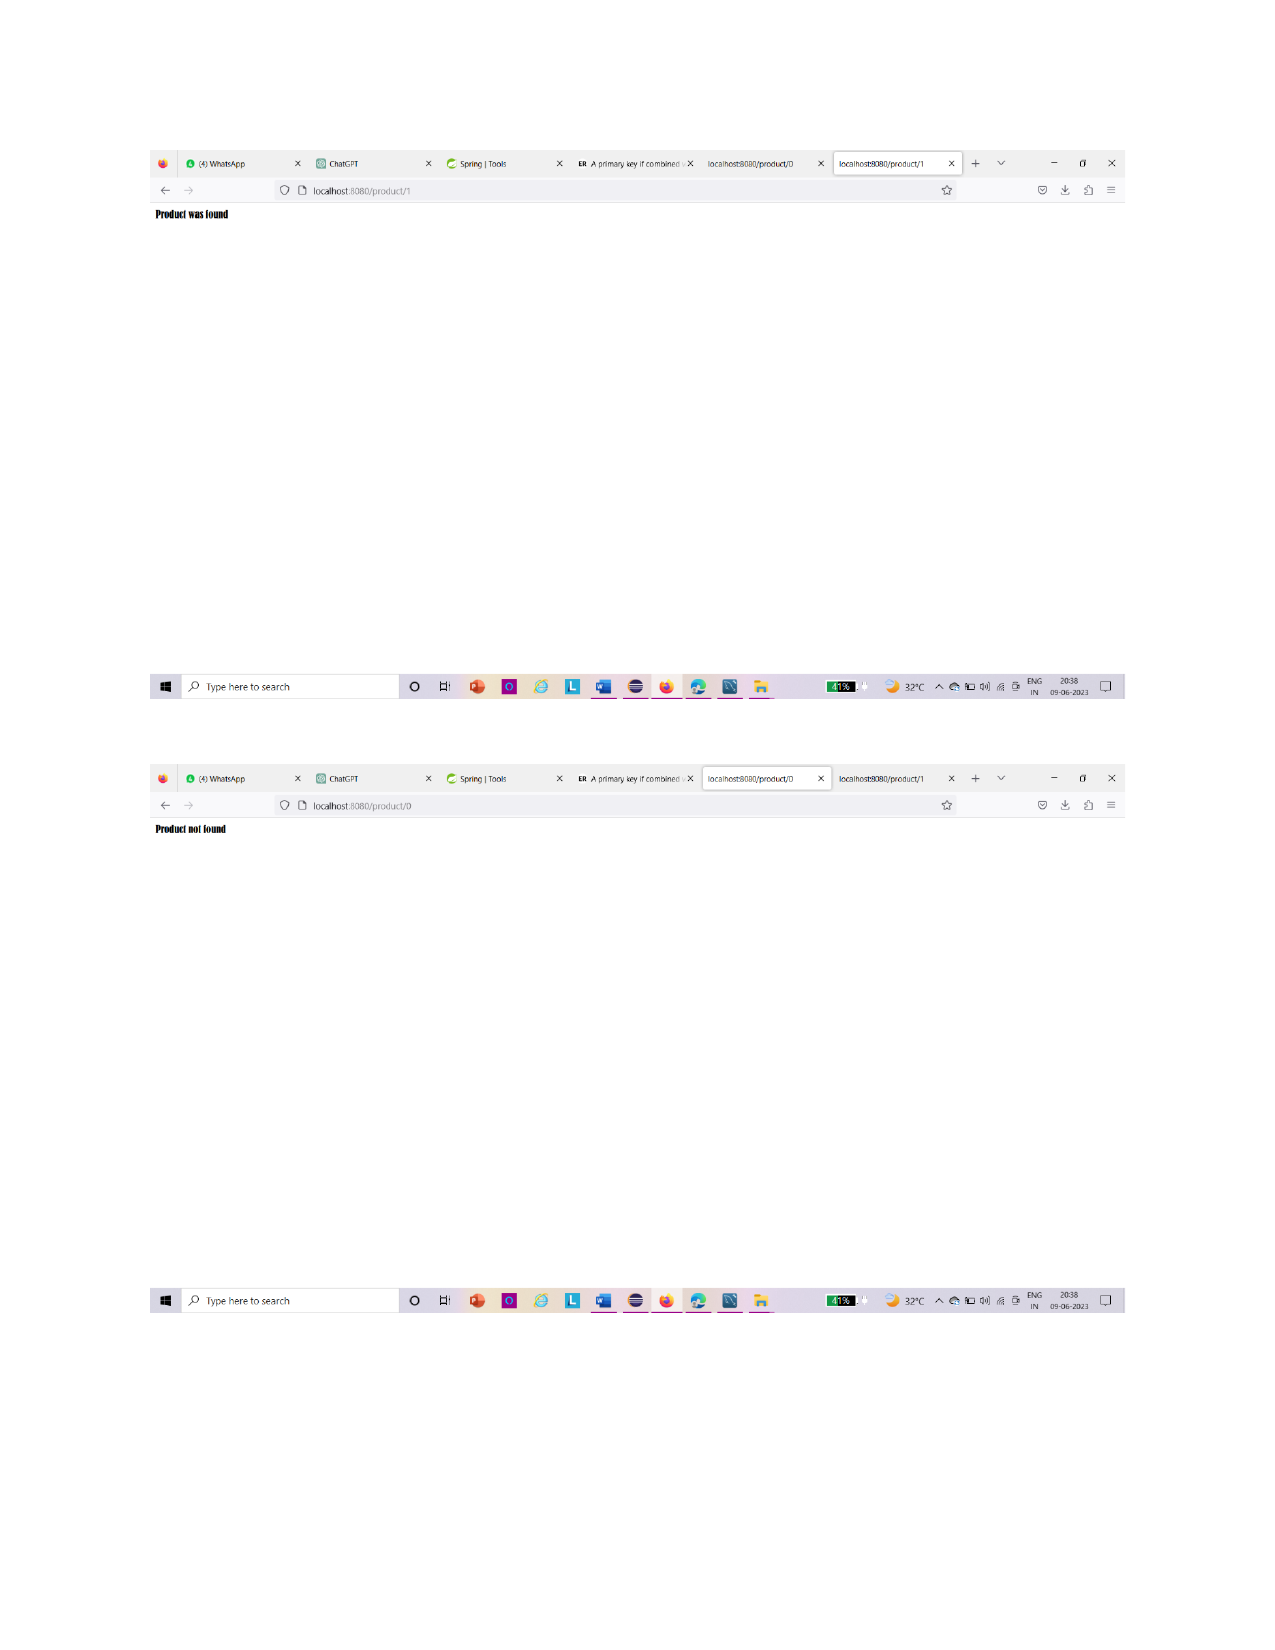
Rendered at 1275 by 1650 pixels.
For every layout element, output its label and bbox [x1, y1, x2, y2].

picture [150, 150, 1125, 699]
picture [150, 764, 1125, 1313]
